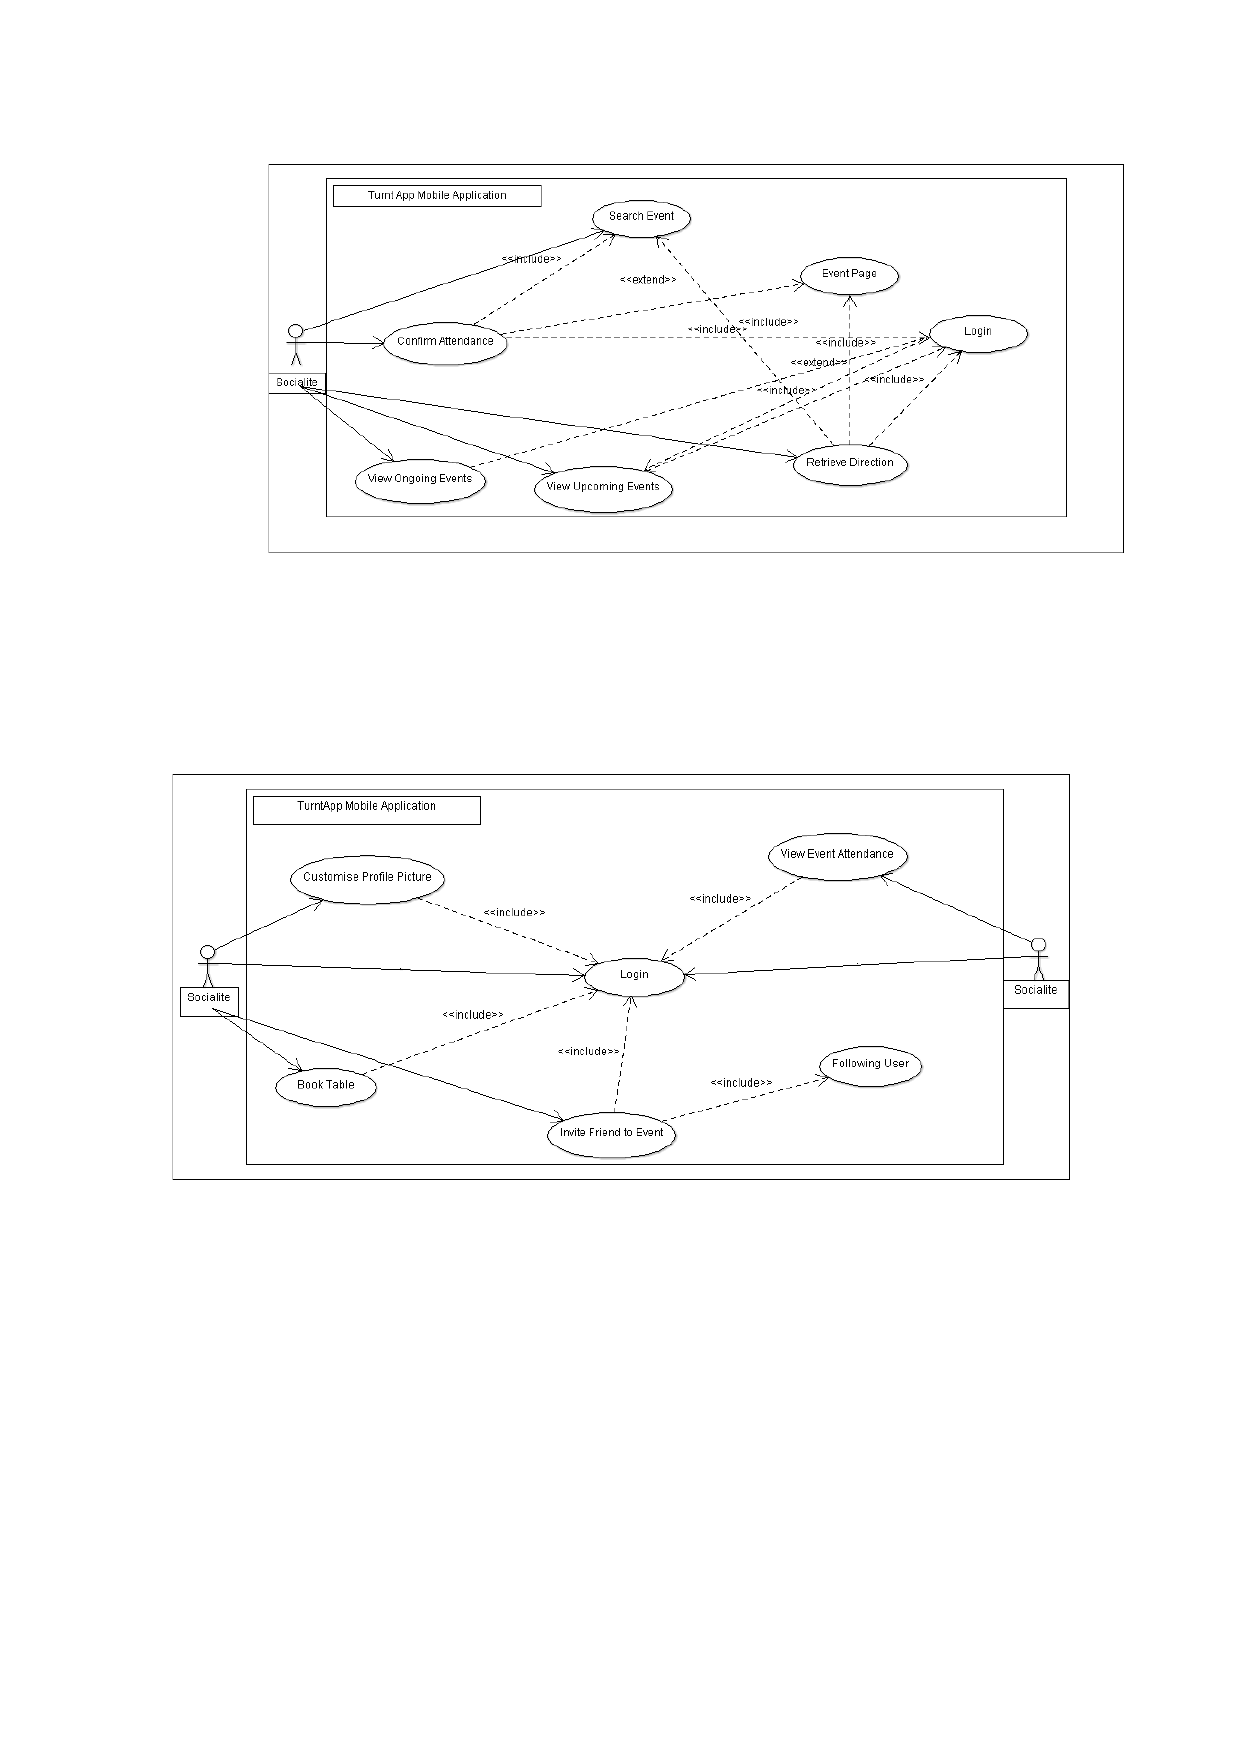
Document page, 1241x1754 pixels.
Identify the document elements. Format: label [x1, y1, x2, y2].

picture [150, 766, 1091, 1215]
picture [225, 150, 1166, 624]
